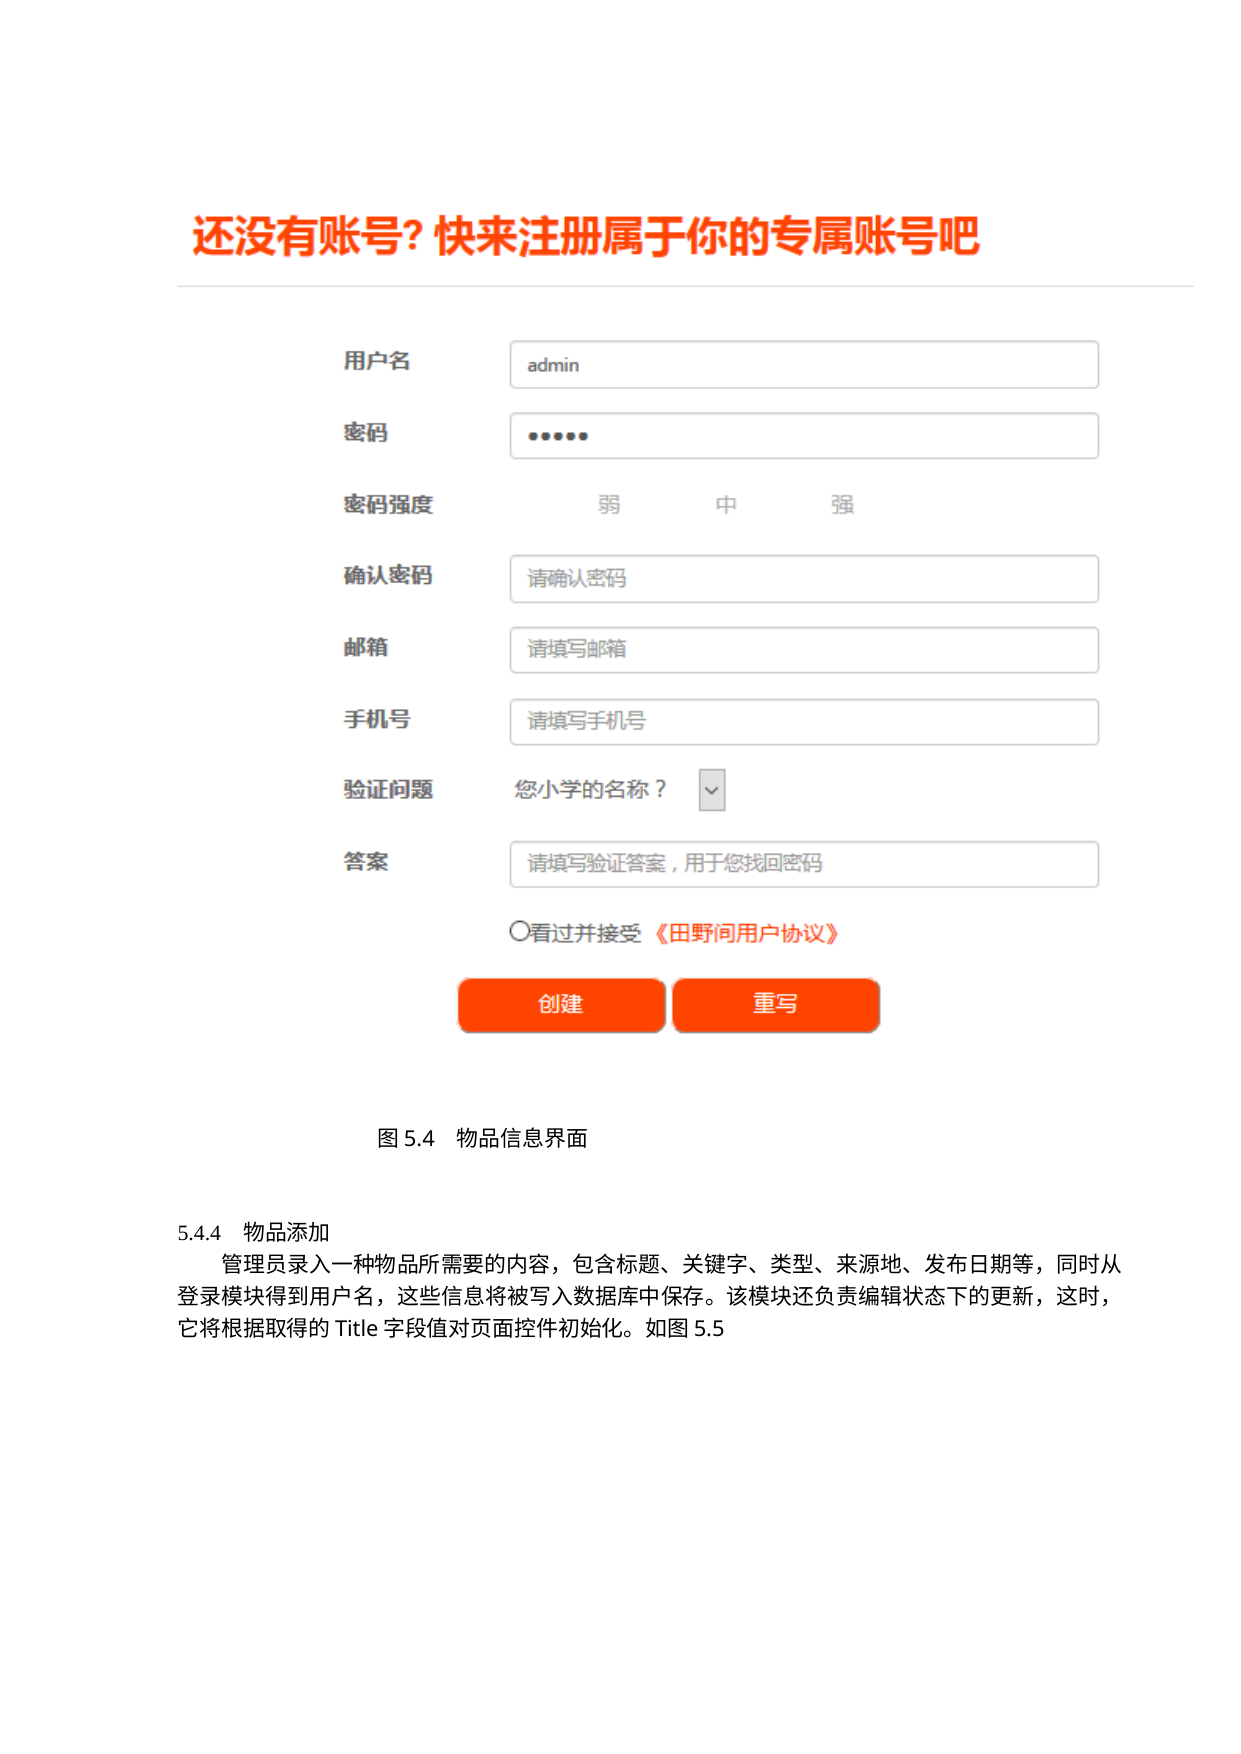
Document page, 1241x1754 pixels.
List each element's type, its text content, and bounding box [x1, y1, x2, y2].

text 5.4.4 物品添加 [177, 1215, 1122, 1247]
text 图5.4 物品信息界面 [177, 1121, 1122, 1153]
text 管理员录入一种物品所需要的内容，包含标题、关键字、类型、来源地、发布日期等，同时从登录模块得到用户名，这些信息将被写入数据库中保存。该模块还负责编辑状态下的更新，这时，它将根据取得的Title字段值对页面控件初始化。如图5.5 [177, 1247, 1122, 1342]
picture [177, 195, 1195, 1068]
